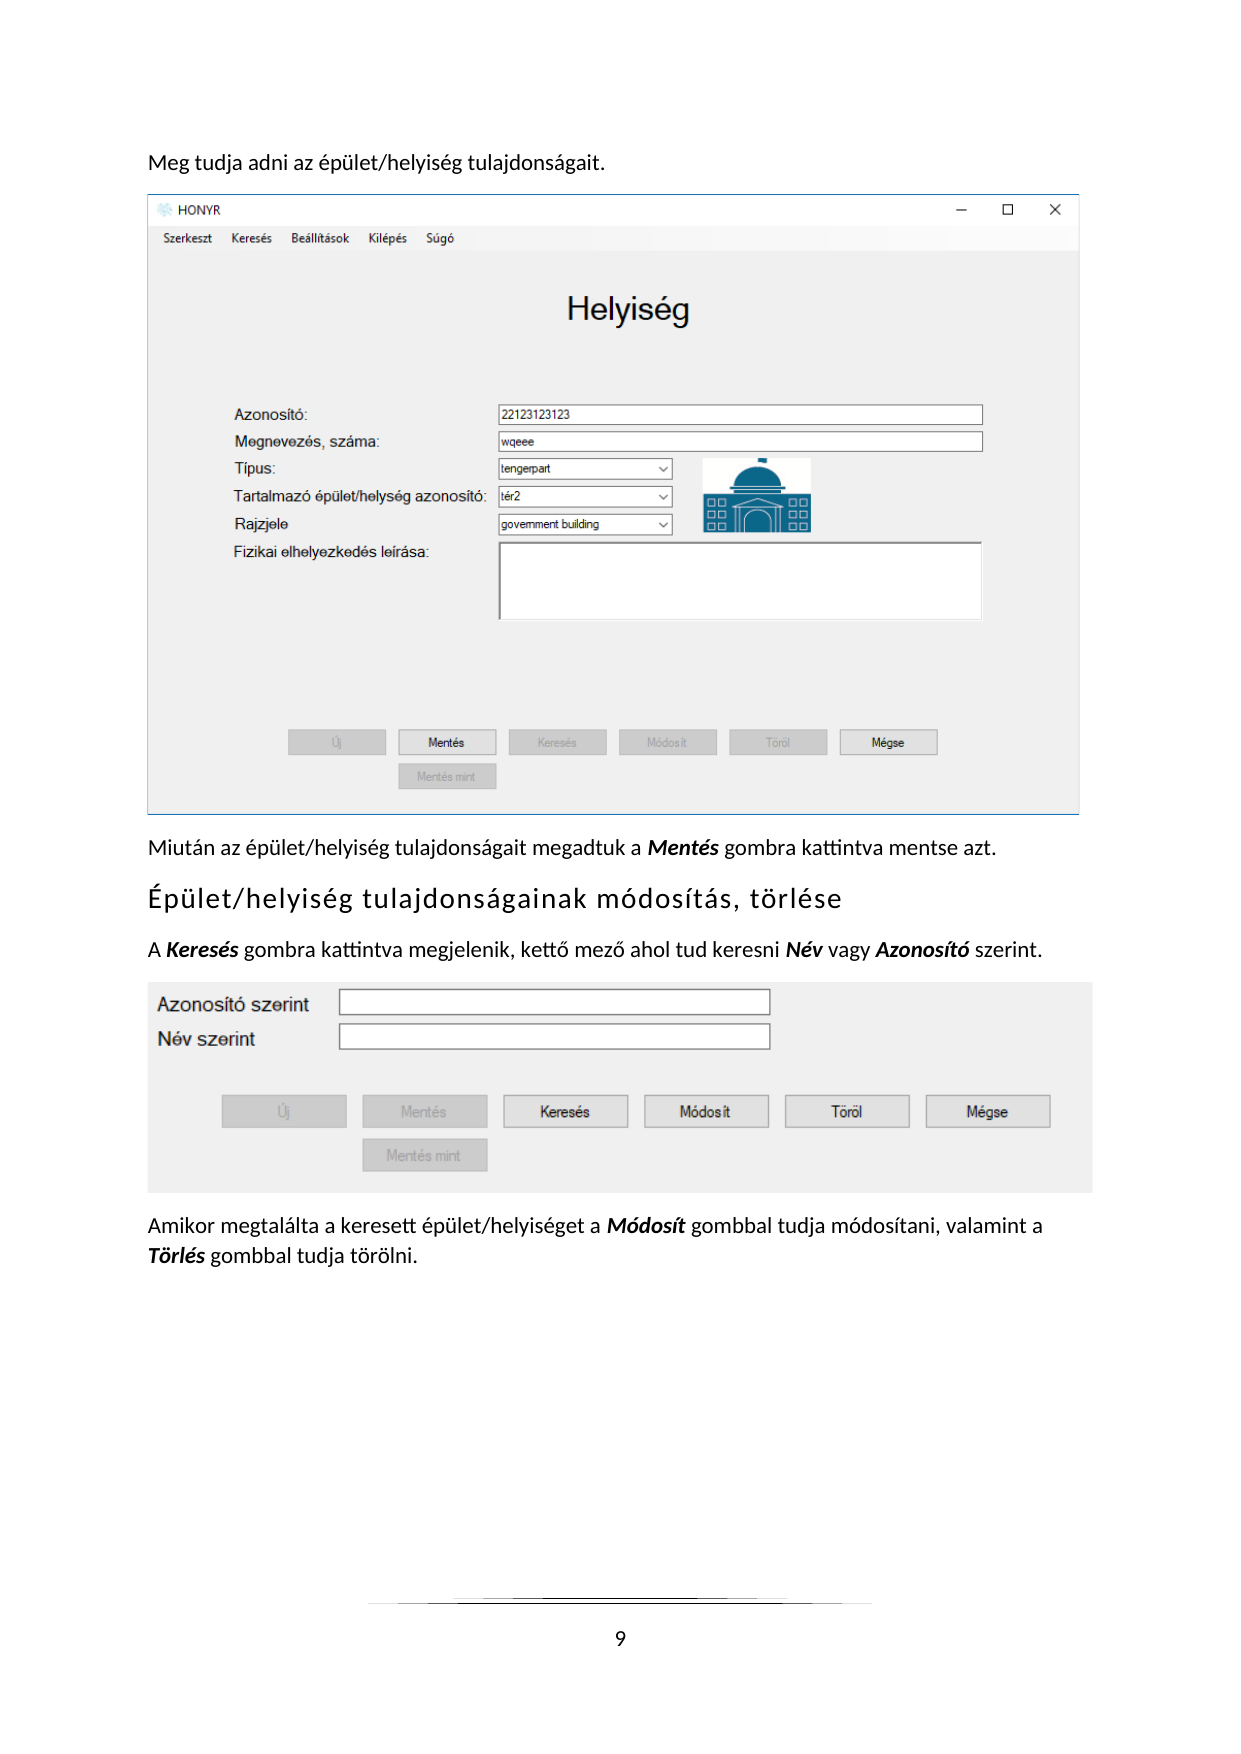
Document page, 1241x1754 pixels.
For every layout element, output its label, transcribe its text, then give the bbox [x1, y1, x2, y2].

text Amikor megtalálta a keresett épület/helyiséget a Módosít gombbal tudja módosítani, valamint a Törlés gombbal tudja törölni. [148, 1211, 1093, 1269]
picture [147, 194, 1080, 815]
text Miután az épület/helyiség tulajdonságait megadtuk a Mentés gombra kattintva mentse azt. [148, 833, 1093, 861]
picture [147, 982, 1093, 1193]
text Meg tudja adni az épület/helyiség tulajdonságait. [148, 148, 1093, 176]
subtitle Épület/helyiség tulajdonságainak módosítás, törlése [148, 880, 1093, 916]
text A Keresés gombra kattintva megjelenik, kettő mező ahol tud keresni Név vagy Azonosító szerint. [148, 935, 1093, 963]
